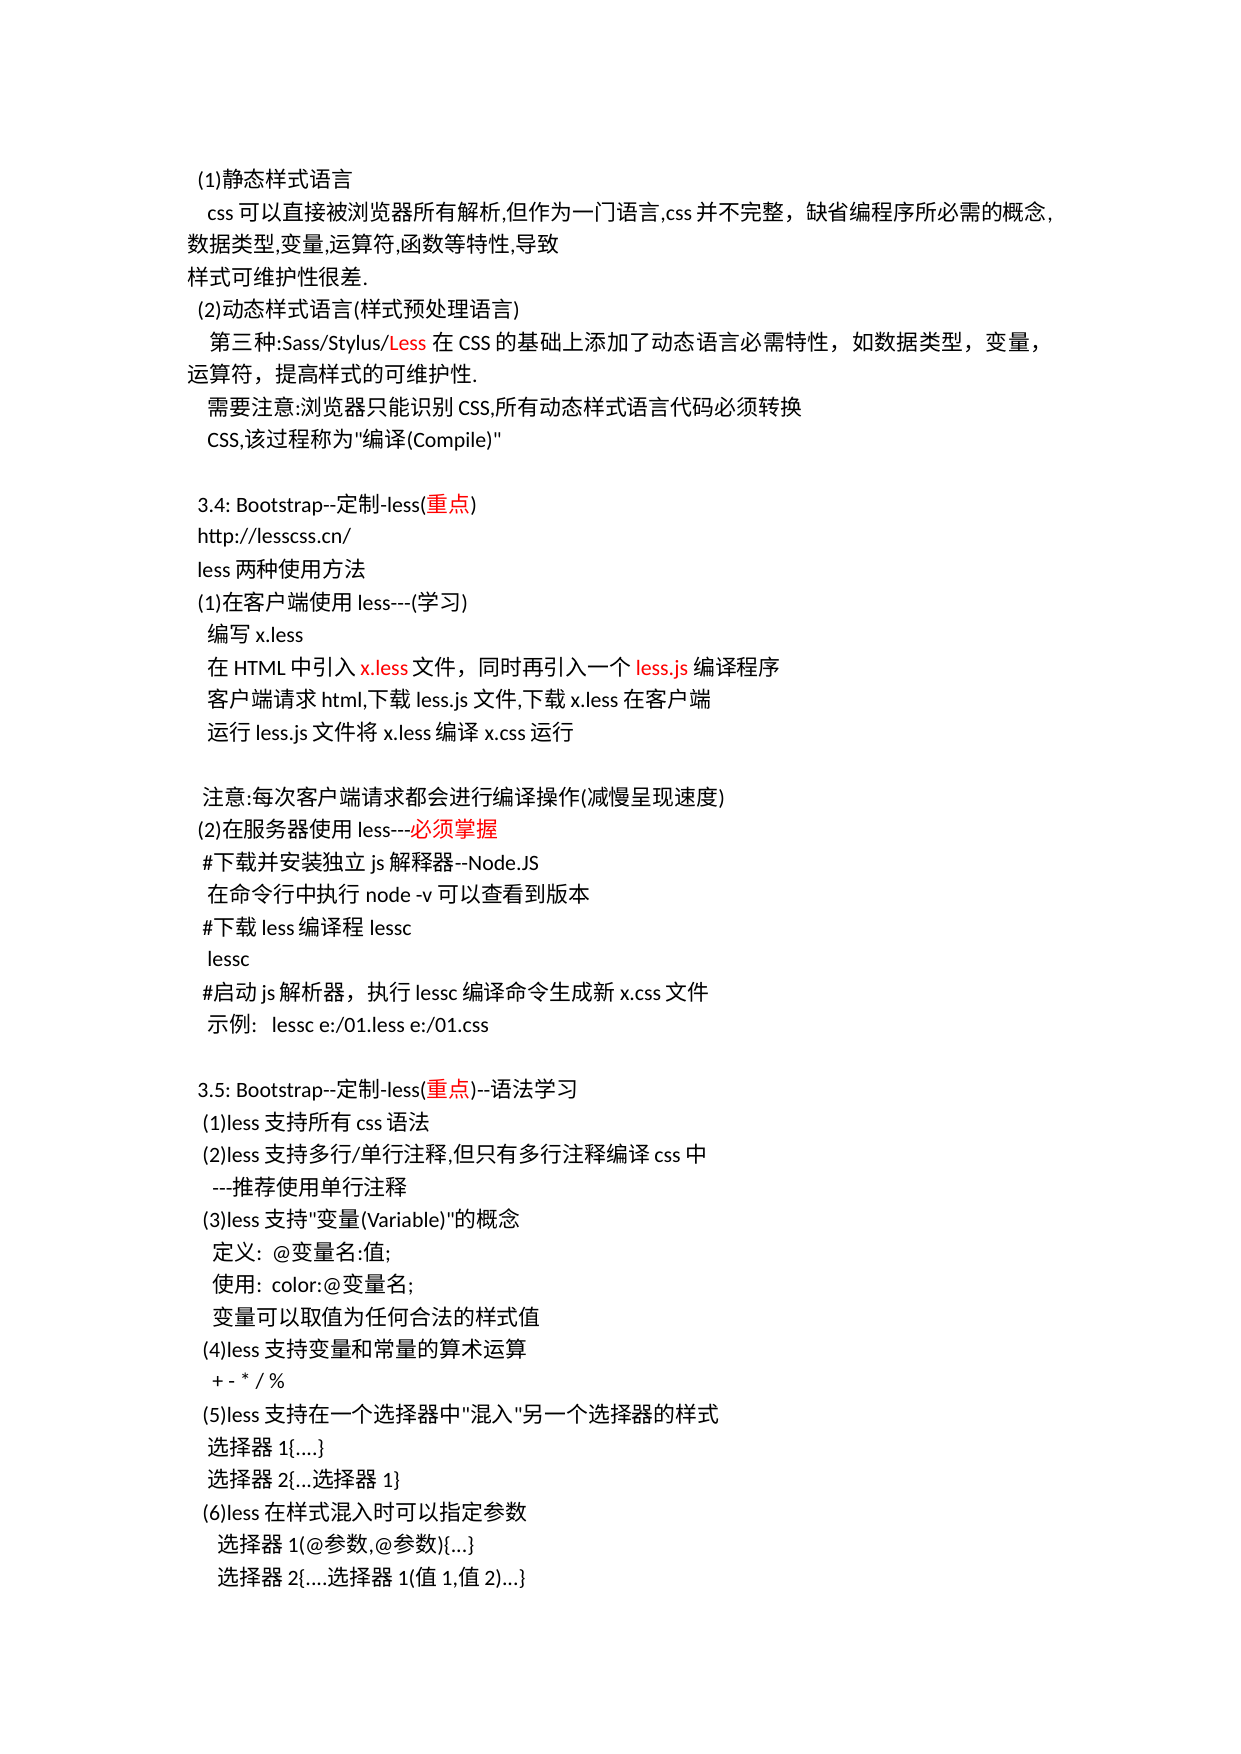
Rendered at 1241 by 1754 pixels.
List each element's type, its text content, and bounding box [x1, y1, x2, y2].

text 选择器1{....} [187, 1429, 1053, 1462]
text 注意:每次客户端请求都会进行编译操作(减慢呈现速度) [187, 779, 1053, 812]
text 样式可维护性很差. [187, 259, 1053, 292]
text 选择器2{....选择器1(值1,值2)...} [187, 1559, 1053, 1592]
text (2)动态样式语言(样式预处理语言) [187, 292, 1053, 324]
text (1)在客户端使用less---(学习) [187, 584, 1053, 617]
text lessc [187, 942, 1053, 974]
text 选择器2{...选择器1} [187, 1462, 1053, 1494]
text 定义: @变量名:值; [187, 1234, 1053, 1267]
text (1)less支持所有css语法 [187, 1104, 1053, 1137]
text CSS,该过程称为"编译(Compile)" [187, 422, 1053, 454]
text 第三种:Sass/Stylus/Less 在CSS的基础上添加了动态语言必需特性，如数据类型，变量，运算符，提高样式的可维护性. [187, 324, 1053, 389]
text (2)在服务器使用less---必须掌握 [187, 812, 1053, 844]
text #下载less编译程 lessc [187, 909, 1053, 942]
text 3.5: Bootstrap--定制-less(重点)--语法学习 [187, 1072, 1053, 1104]
text (5)less支持在一个选择器中"混入"另一个选择器的样式 [187, 1397, 1053, 1429]
text 使用: color:@变量名; [187, 1267, 1053, 1299]
text http://lesscss.cn/ [187, 519, 1053, 552]
text 在命令行中执行 node -v 可以查看到版本 [187, 877, 1053, 909]
text 需要注意:浏览器只能识别CSS,所有动态样式语言代码必须转换 [187, 389, 1053, 422]
text 客户端请求html,下载less.js 文件,下载x.less 在客户端 [187, 682, 1053, 714]
text 示例: lessc e:/01.less e:/01.css [187, 1007, 1053, 1039]
text 3.4: Bootstrap--定制-less(重点) [187, 487, 1053, 519]
text less两种使用方法 [187, 552, 1053, 584]
text 变量可以取值为任何合法的样式值 [187, 1299, 1053, 1332]
text #下载并安装独立js解释器--Node.JS [187, 844, 1053, 877]
text css可以直接被浏览器所有解析,但作为一门语言,css并不完整，缺省编程序所必需的概念,数据类型,变量,运算符,函数等特性,导致 [187, 194, 1053, 259]
text 选择器1(@参数,@参数){...} [187, 1527, 1053, 1559]
text #启动js解析器，执行lessc编译命令生成新 x.css文件 [187, 974, 1053, 1007]
text 在HTML中引入x.less文件，同时再引入一个less.js 编译程序 [187, 649, 1053, 682]
text ---推荐使用单行注释 [187, 1169, 1053, 1202]
text (1)静态样式语言 [187, 162, 1053, 194]
text (3)less支持"变量(Variable)"的概念 [187, 1202, 1053, 1234]
text 编写x.less [187, 617, 1053, 649]
text (4)less支持变量和常量的算术运算 [187, 1332, 1053, 1364]
text (2)less支持多行/单行注释,但只有多行注释编译css中 [187, 1137, 1053, 1169]
text + - * / % [187, 1364, 1053, 1397]
text (6)less在样式混入时可以指定参数 [187, 1494, 1053, 1527]
text 运行less.js 文件将 x.less编译 x.css 运行 [187, 714, 1053, 747]
